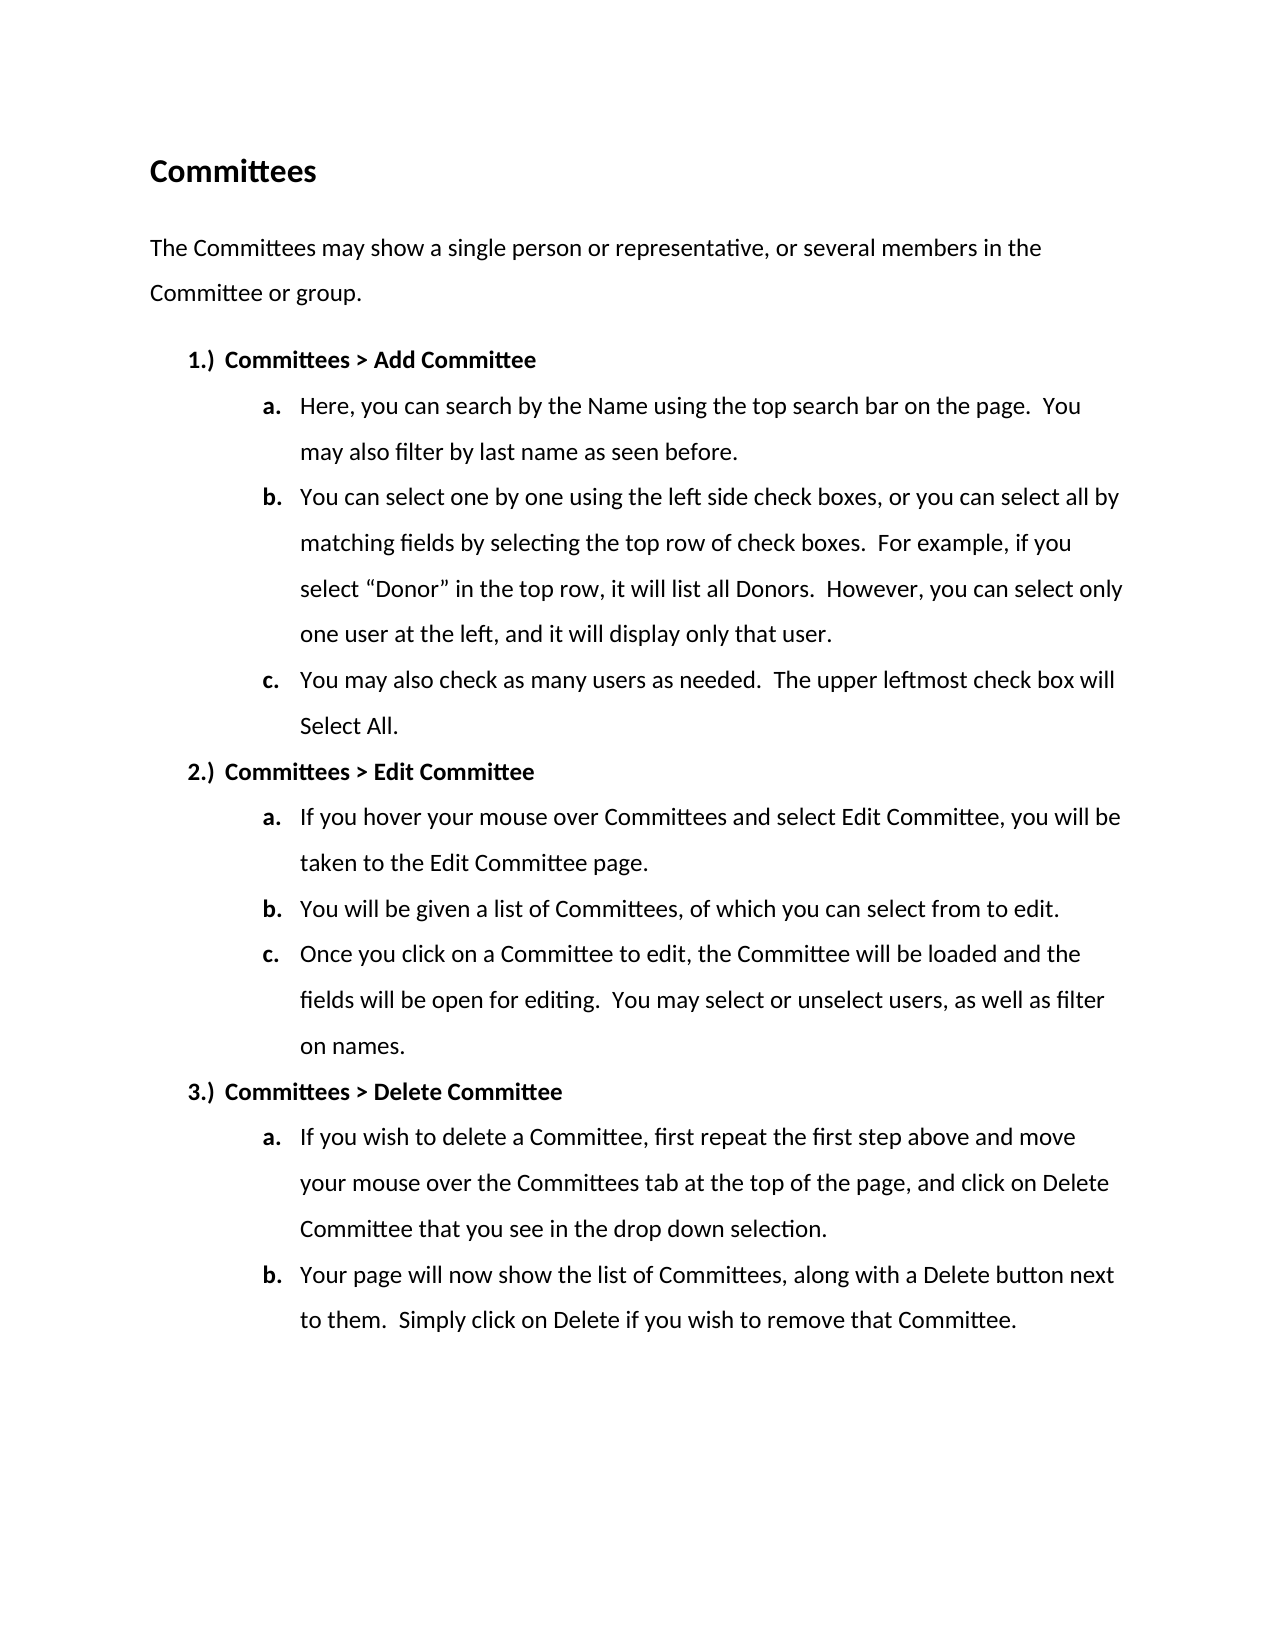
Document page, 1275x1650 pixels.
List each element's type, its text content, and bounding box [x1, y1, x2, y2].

list Committees > Delete Committee [187, 1076, 1125, 1106]
list If you wish to delete a Committee, first repeat the first step above and move your mouse over the Committees tab at the top of the page, and click on Delete Committee that you see in the drop down selection. [262, 1122, 1125, 1243]
list Once you click on a Committee to edit, the Committee will be loaded and the fields will be open for editing. You may select or unselect users, as well as filter on names. [262, 939, 1125, 1061]
list You can select one by one using the left side check boxes, or you can select all by matching fields by selecting the top row of check boxes. For example, if you select “Donor” in the top row, it will list all Donors. However, you can select only one user at the left, and it will display only that user. [262, 481, 1125, 649]
list Your page will now show the list of Committees, along with a Delete button next to them. Simply click on Delete if you wish to remove that Committee. [262, 1259, 1125, 1335]
list Here, you can search by the Name using the top search bar on the page. You may also filter by last name as seen before. [262, 390, 1125, 466]
list Committees > Edit Committee [187, 756, 1125, 786]
text Committees [150, 150, 1125, 191]
list You will be given a list of Committees, of which you can select from to edit. [262, 893, 1125, 923]
list You may also check as many users as needed. The upper leftmost check box will Select All. [262, 664, 1125, 741]
text The Committees may show a single person or representative, or several members in the Committee or group. [150, 232, 1125, 308]
list Committees > Add Committee [187, 344, 1125, 375]
list If you hover your mouse over Committees and select Edit Committee, you will be taken to the Edit Committee page. [262, 801, 1125, 878]
